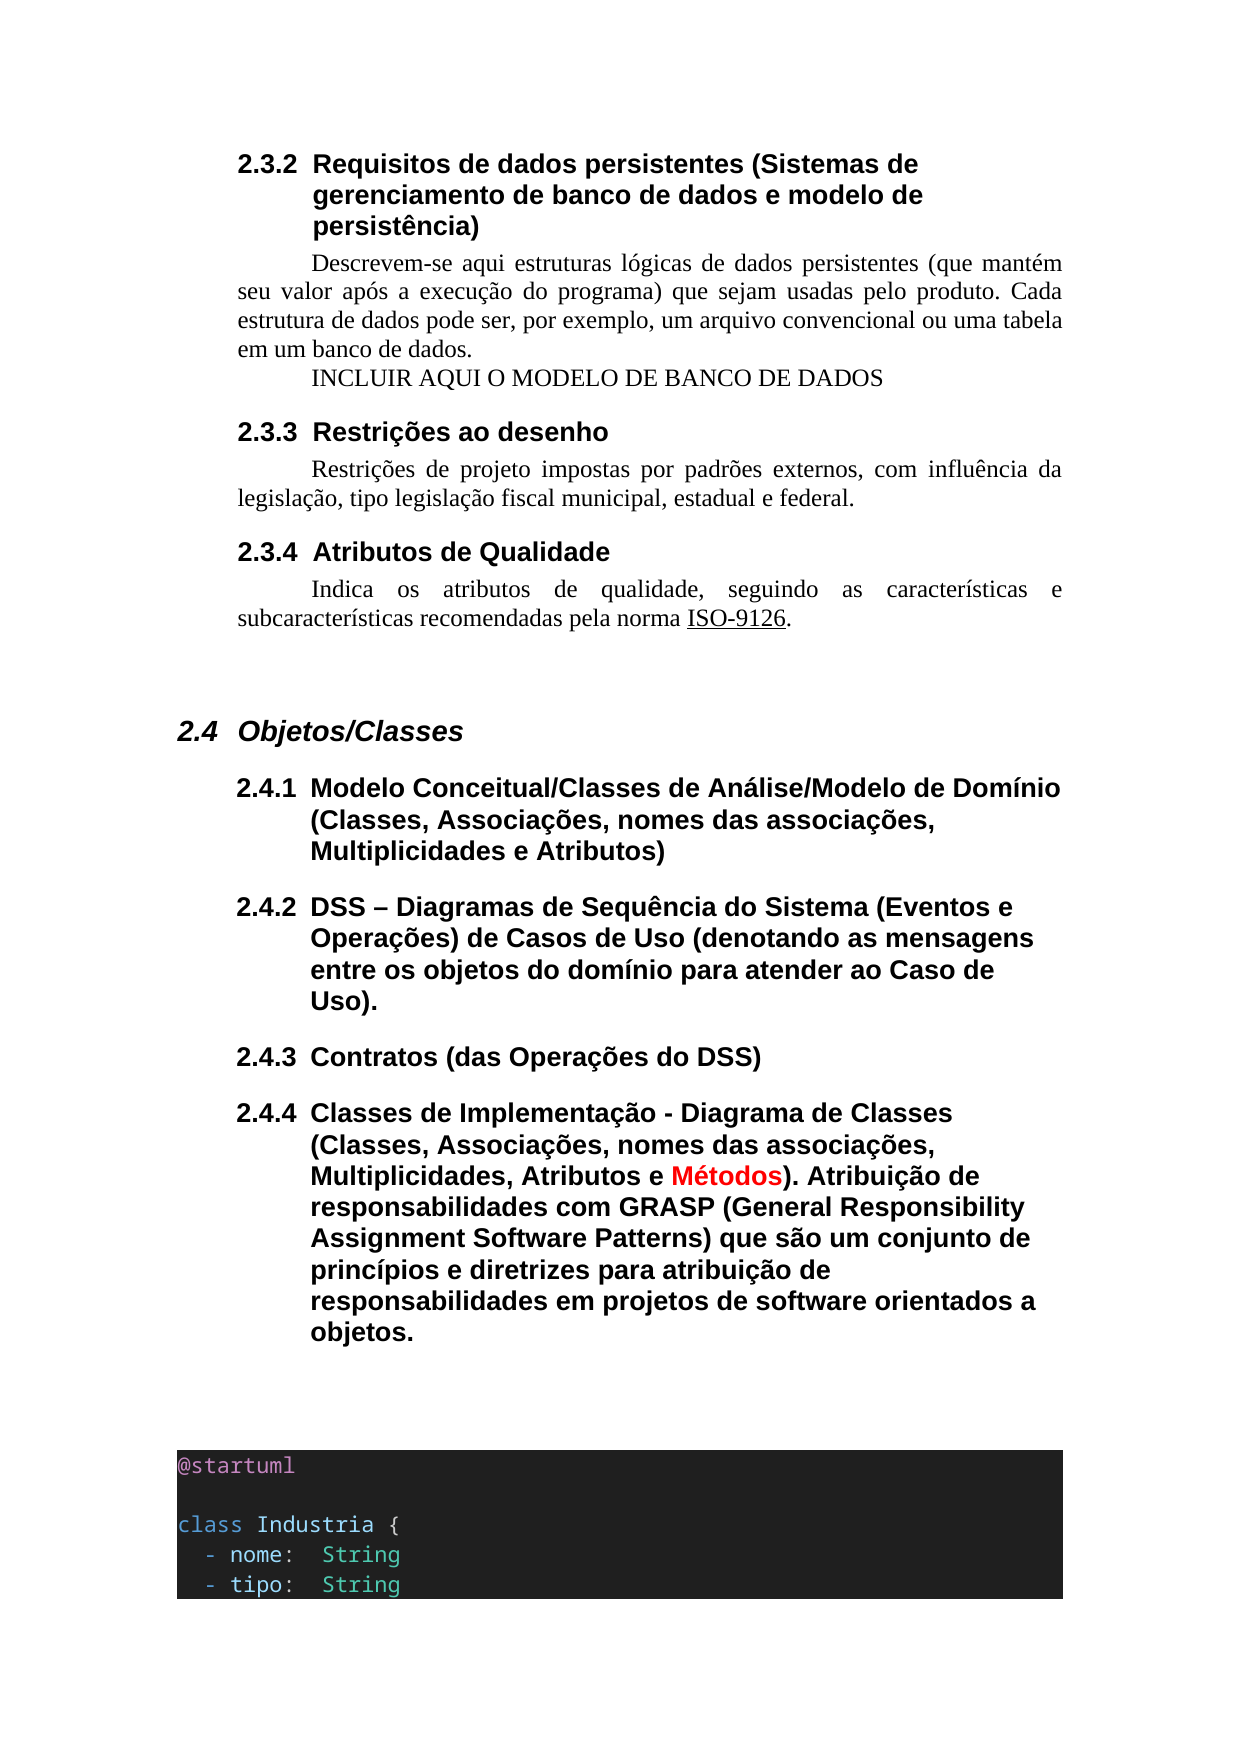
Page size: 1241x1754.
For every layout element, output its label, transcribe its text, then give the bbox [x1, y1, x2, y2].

subtitle DSS – Diagramas de Sequência do Sistema (Eventos e Operações) de Casos de Uso (denotando as mensagens entre os objetos do domínio para atender ao Caso de Uso). [236, 891, 1063, 1016]
subtitle Objetos/Classes [177, 714, 1063, 747]
subtitle Restrições ao desenho [237, 416, 1063, 448]
text - tipo: String [177, 1569, 1063, 1599]
text Descrevem-se aqui estruturas lógicas de dados persistentes (que mantém seu valor após a execução do programa) que sejam usadas pelo produto. Cada estrutura de dados pode ser, por exemplo, um arquivo convencional ou uma tabela em um banco de dados. [237, 248, 1063, 363]
subtitle Contratos (das Operações do DSS) [236, 1041, 1063, 1072]
subtitle Classes de Implementação - Diagrama de Classes (Classes, Associações, nomes das associações, Multiplicidades, Atributos e Métodos). Atribuição de responsabilidades com GRASP (General Responsibility Assignment Software Patterns) que são um conjunto de princípios e diretrizes para atribuição de responsabilidades em projetos de software orientados a objetos. [236, 1097, 1063, 1347]
text INCLUIR AQUI O MODELO DE BANCO DE DADOS [237, 363, 1063, 391]
subtitle Requisitos de dados persistentes (Sistemas de gerenciamento de banco de dados e modelo de persistência) [237, 148, 1063, 241]
text @startuml [177, 1450, 1063, 1480]
text Restrições de projeto impostas por padrões externos, com influência da legislação, tipo legislação fiscal municipal, estadual e federal. [237, 454, 1063, 511]
text Indica os atributos de qualidade, seguindo as características e subcaracterísticas recomendadas pela norma ISO-9126. [237, 574, 1063, 631]
text - nome: String [177, 1539, 1063, 1569]
text class Industria { [177, 1509, 1063, 1539]
subtitle Atributos de Qualidade [237, 536, 1063, 568]
subtitle Modelo Conceitual/Classes de Análise/Modelo de Domínio (Classes, Associações, nomes das associações, Multiplicidades e Atributos) [236, 772, 1063, 866]
